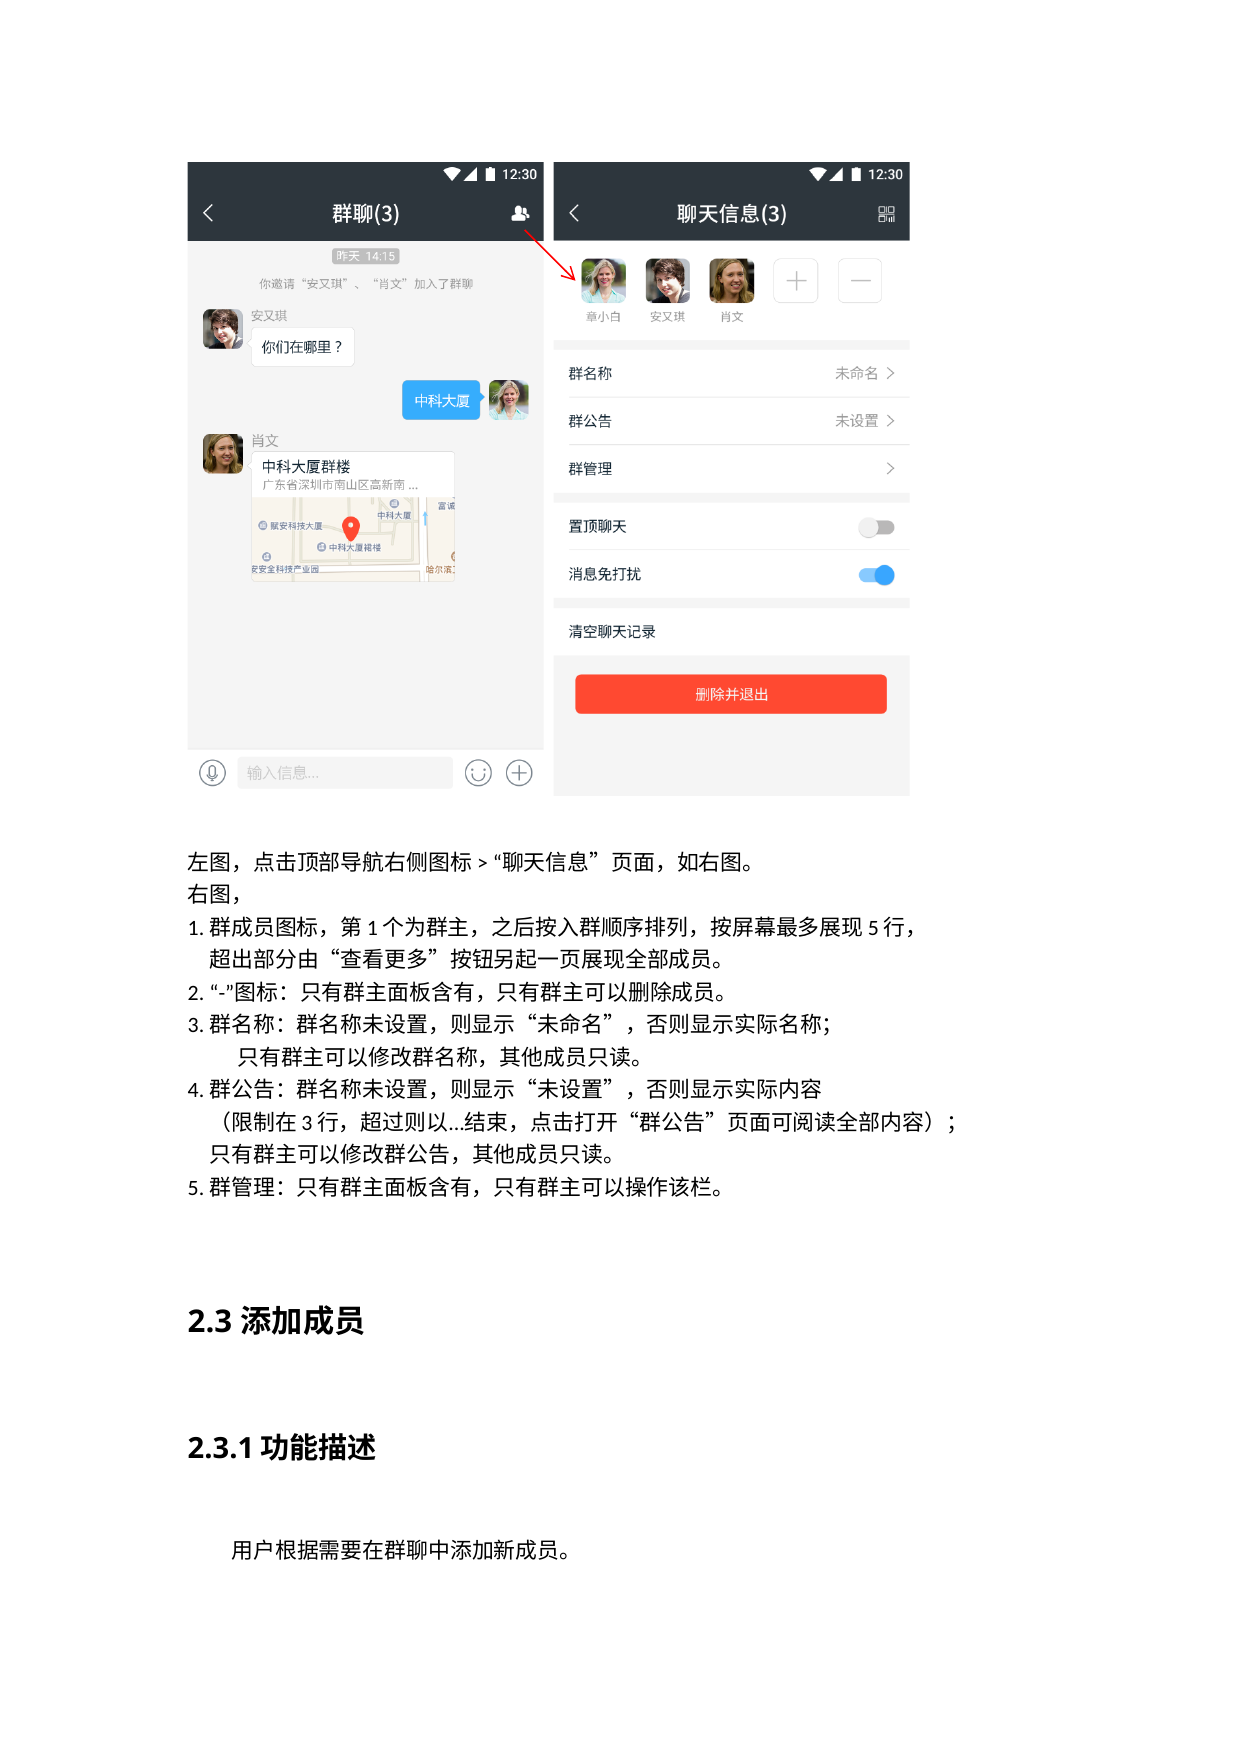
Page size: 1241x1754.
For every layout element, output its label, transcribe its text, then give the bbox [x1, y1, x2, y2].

list 群名称：群名称未设置，则显示“未命名”，否则显示实际名称； [187, 1007, 1053, 1039]
list “-”图标：只有群主面板含有，只有群主可以删除成员。 [187, 974, 1053, 1007]
picture [553, 162, 910, 796]
text 左图，点击顶部导航右侧图标 > “聊天信息”页面，如右图。 [187, 844, 1053, 877]
text （限制在3行，超过则以...结束，点击打开“群公告”页面可阅读全部内容）； [187, 1104, 1053, 1137]
picture [187, 162, 544, 796]
text 只有群主可以修改群公告，其他成员只读。 [187, 1137, 1053, 1169]
text 右图， [187, 877, 1053, 909]
list 群管理：只有群主面板含有，只有群主可以操作该栏。 [187, 1169, 1053, 1202]
text 只有群主可以修改群名称，其他成员只读。 [187, 1039, 1053, 1072]
subtitle 2.3.1功能描述 [187, 1414, 1053, 1479]
list 群公告：群名称未设置，则显示“未设置”，否则显示实际内容 [187, 1072, 1053, 1104]
subtitle 2.3 添加成员 [187, 1287, 1053, 1352]
text 超出部分由“查看更多”按钮另起一页展现全部成员。 [187, 942, 1053, 974]
list 群成员图标，第1个为群主，之后按入群顺序排列，按屏幕最多展现5行， [187, 909, 1053, 942]
text 用户根据需要在群聊中添加新成员。 [187, 1533, 1053, 1565]
